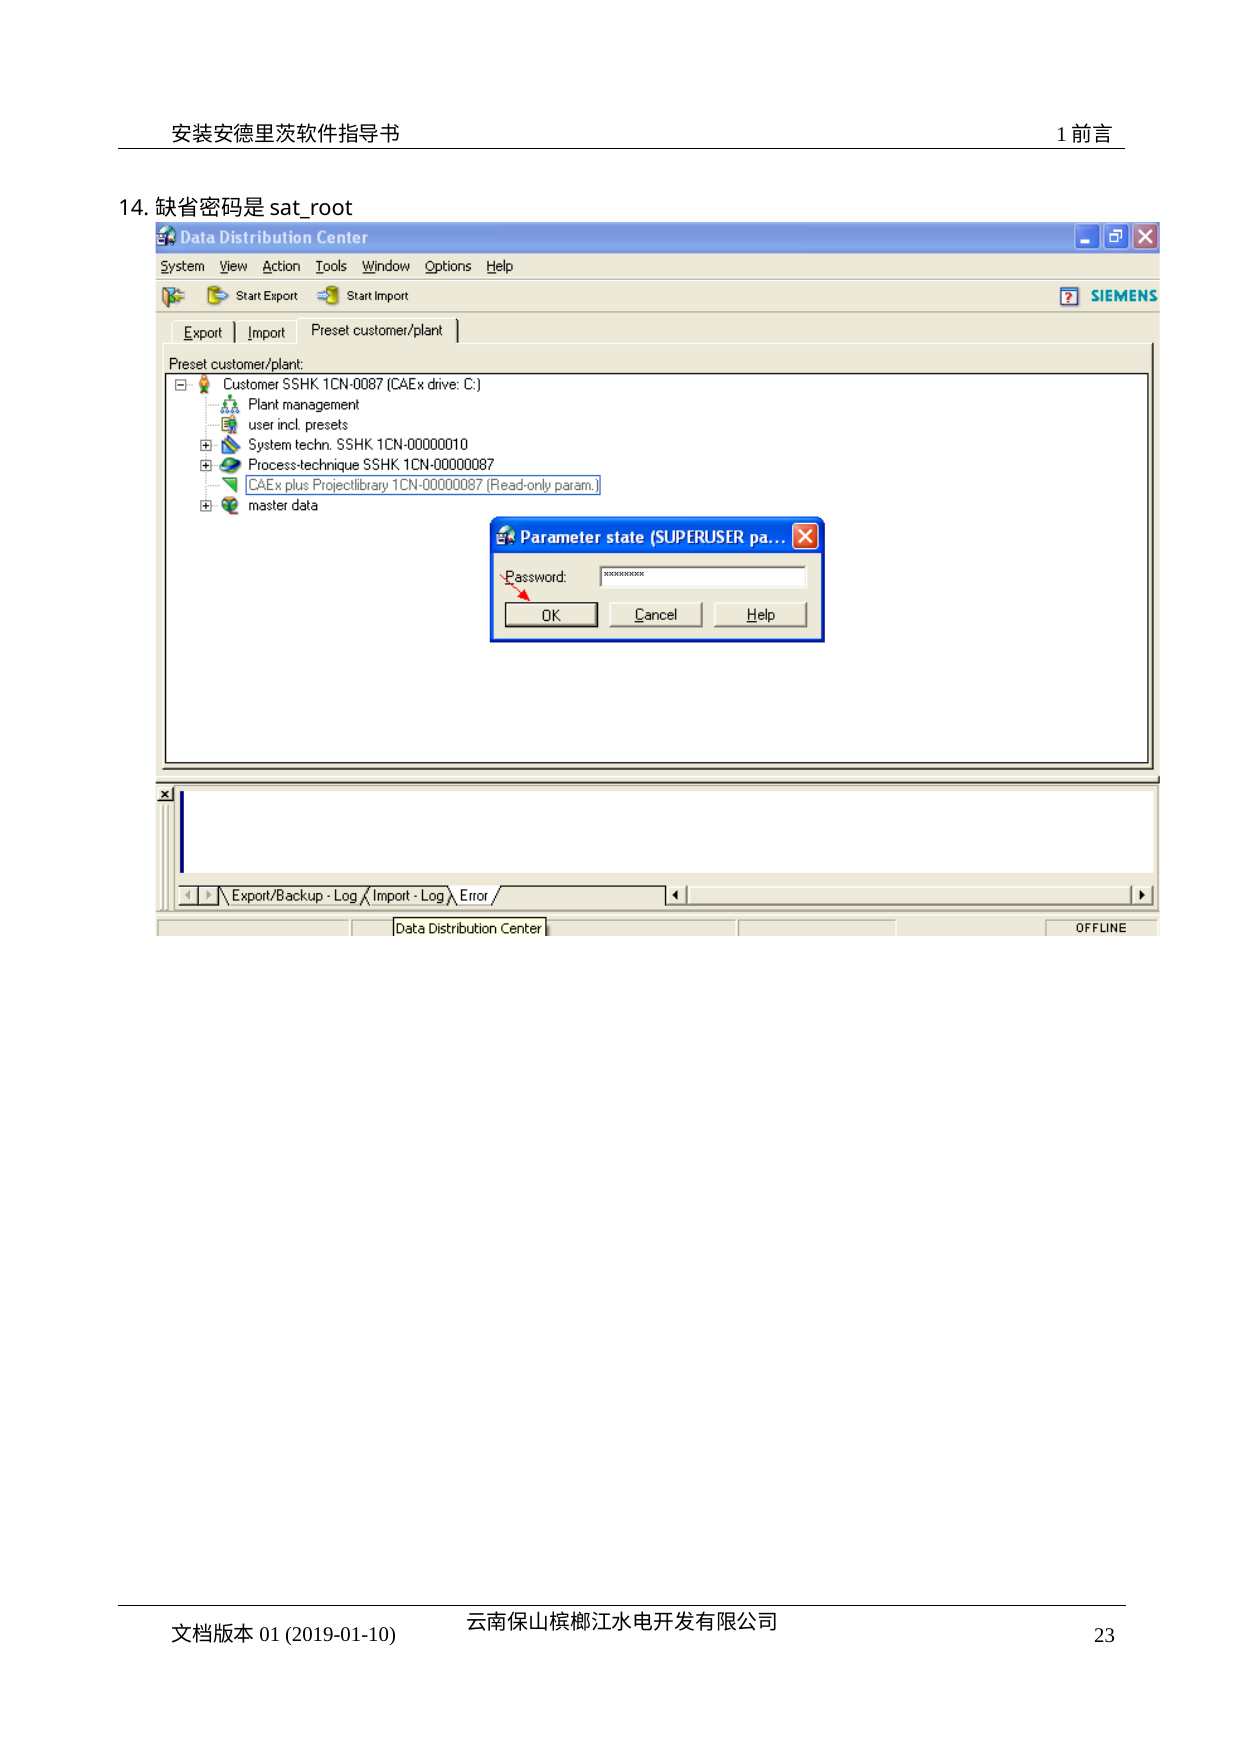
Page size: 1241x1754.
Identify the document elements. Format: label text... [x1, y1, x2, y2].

list 缺省密码是sat_root [118, 190, 1122, 222]
picture [155, 222, 1160, 936]
